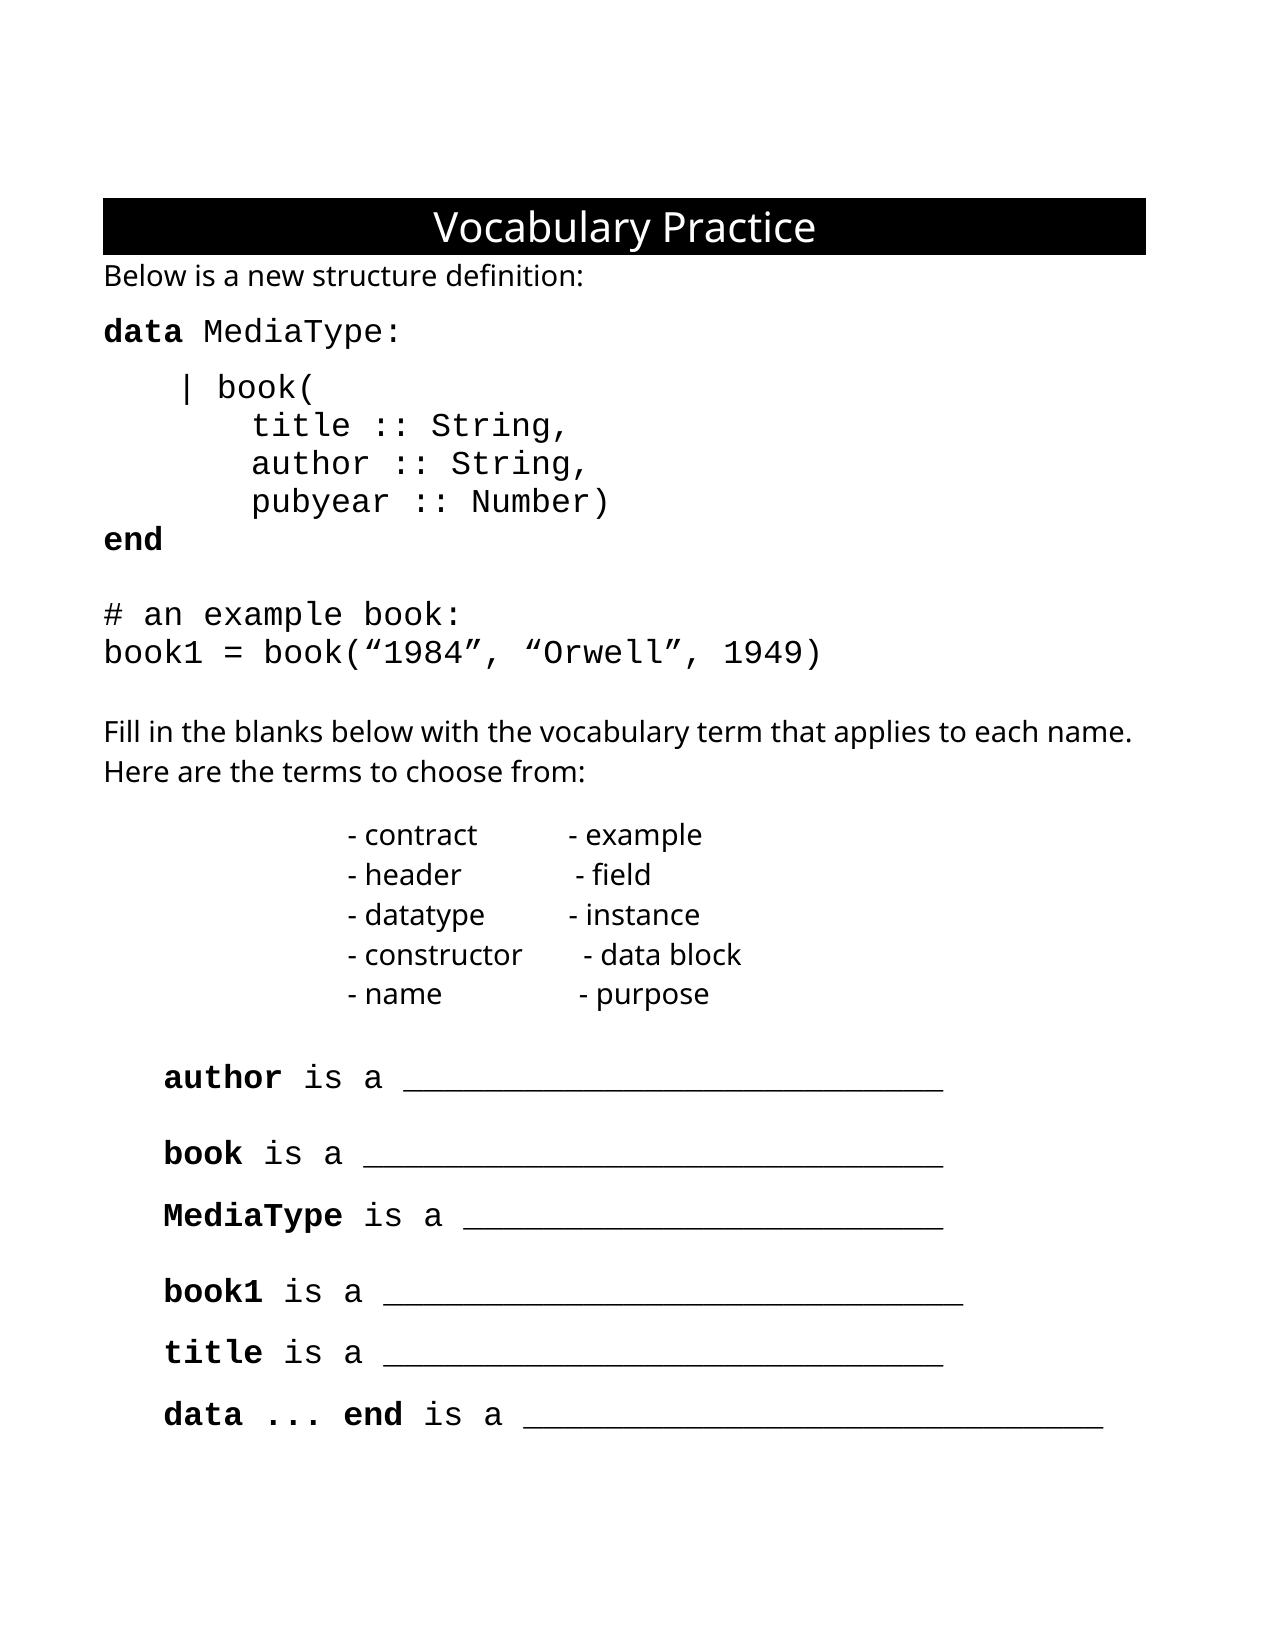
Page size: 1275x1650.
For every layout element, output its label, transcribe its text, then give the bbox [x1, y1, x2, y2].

text - name - purpose [103, 973, 1144, 1013]
text author :: String, [103, 447, 1144, 484]
text - contract - example [103, 815, 1144, 854]
text # an example book: [103, 598, 1144, 636]
text book1 is a _____________________________ [103, 1274, 1144, 1312]
text Below is a new structure definition: [103, 255, 1144, 294]
text title is a ____________________________ [103, 1336, 1144, 1374]
text book1 = book(“1984”, “Orwell”, 1949) [103, 636, 1144, 673]
text Fill in the blanks below with the vocabulary term that applies to each name. Here are the terms to choose from: [103, 711, 1144, 791]
text - header - field [103, 854, 1144, 894]
text data ... end is a _____________________________ [103, 1398, 1144, 1436]
text title :: String, [177, 409, 1144, 447]
text data MediaType: [103, 314, 1144, 352]
text - constructor - data block [103, 934, 1144, 973]
text - datatype - instance [103, 894, 1144, 934]
subtitle Vocabulary Practice [103, 198, 1146, 255]
text pubyear :: Number) [103, 484, 1144, 522]
text end [103, 522, 1144, 560]
text author is a ___________________________ [103, 1061, 1144, 1099]
text book is a _____________________________ [103, 1137, 1144, 1175]
text | book( [103, 371, 1144, 409]
text MediaType is a ________________________ [103, 1199, 1144, 1237]
